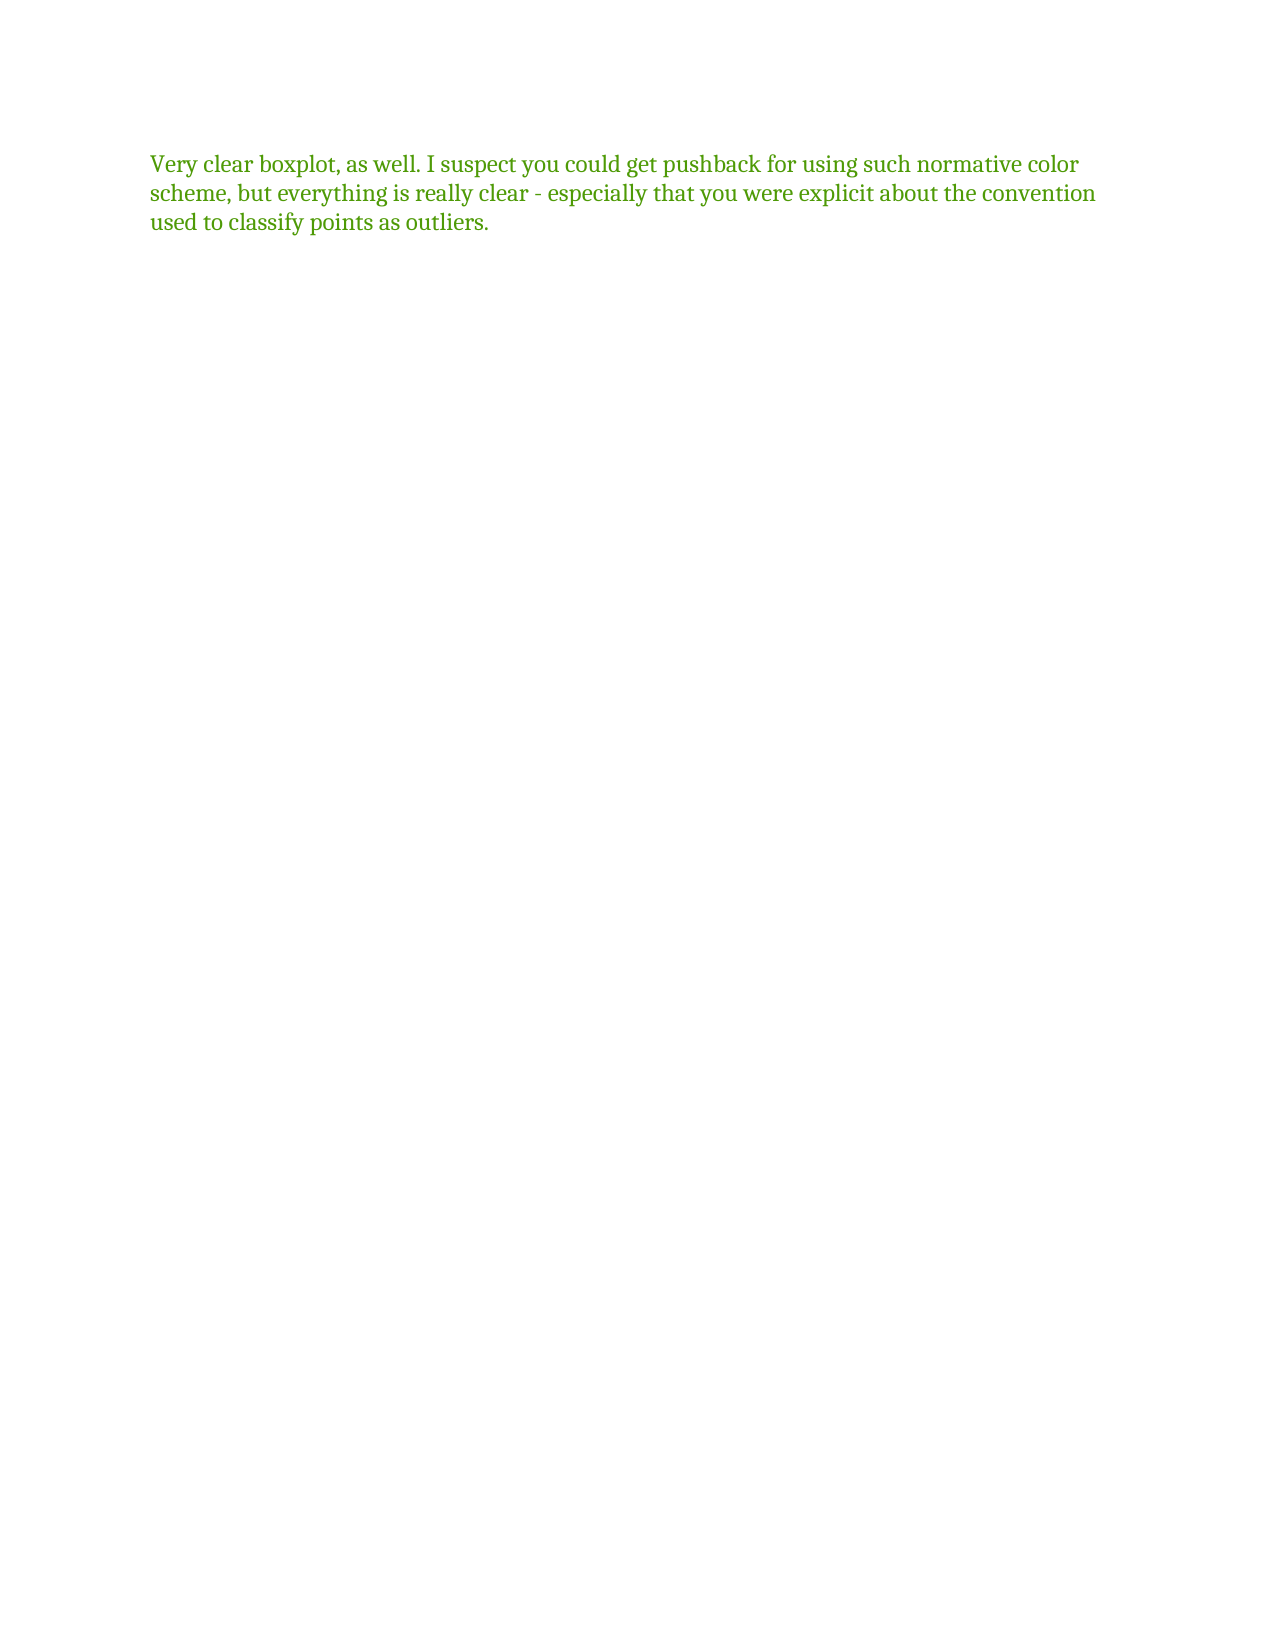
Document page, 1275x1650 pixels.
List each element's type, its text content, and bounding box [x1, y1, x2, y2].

text Very clear boxplot, as well. I suspect you could get pushback for using such normative color scheme, but everything is really clear - especially that you were explicit about the convention used to classify points as outliers. [150, 150, 1125, 236]
